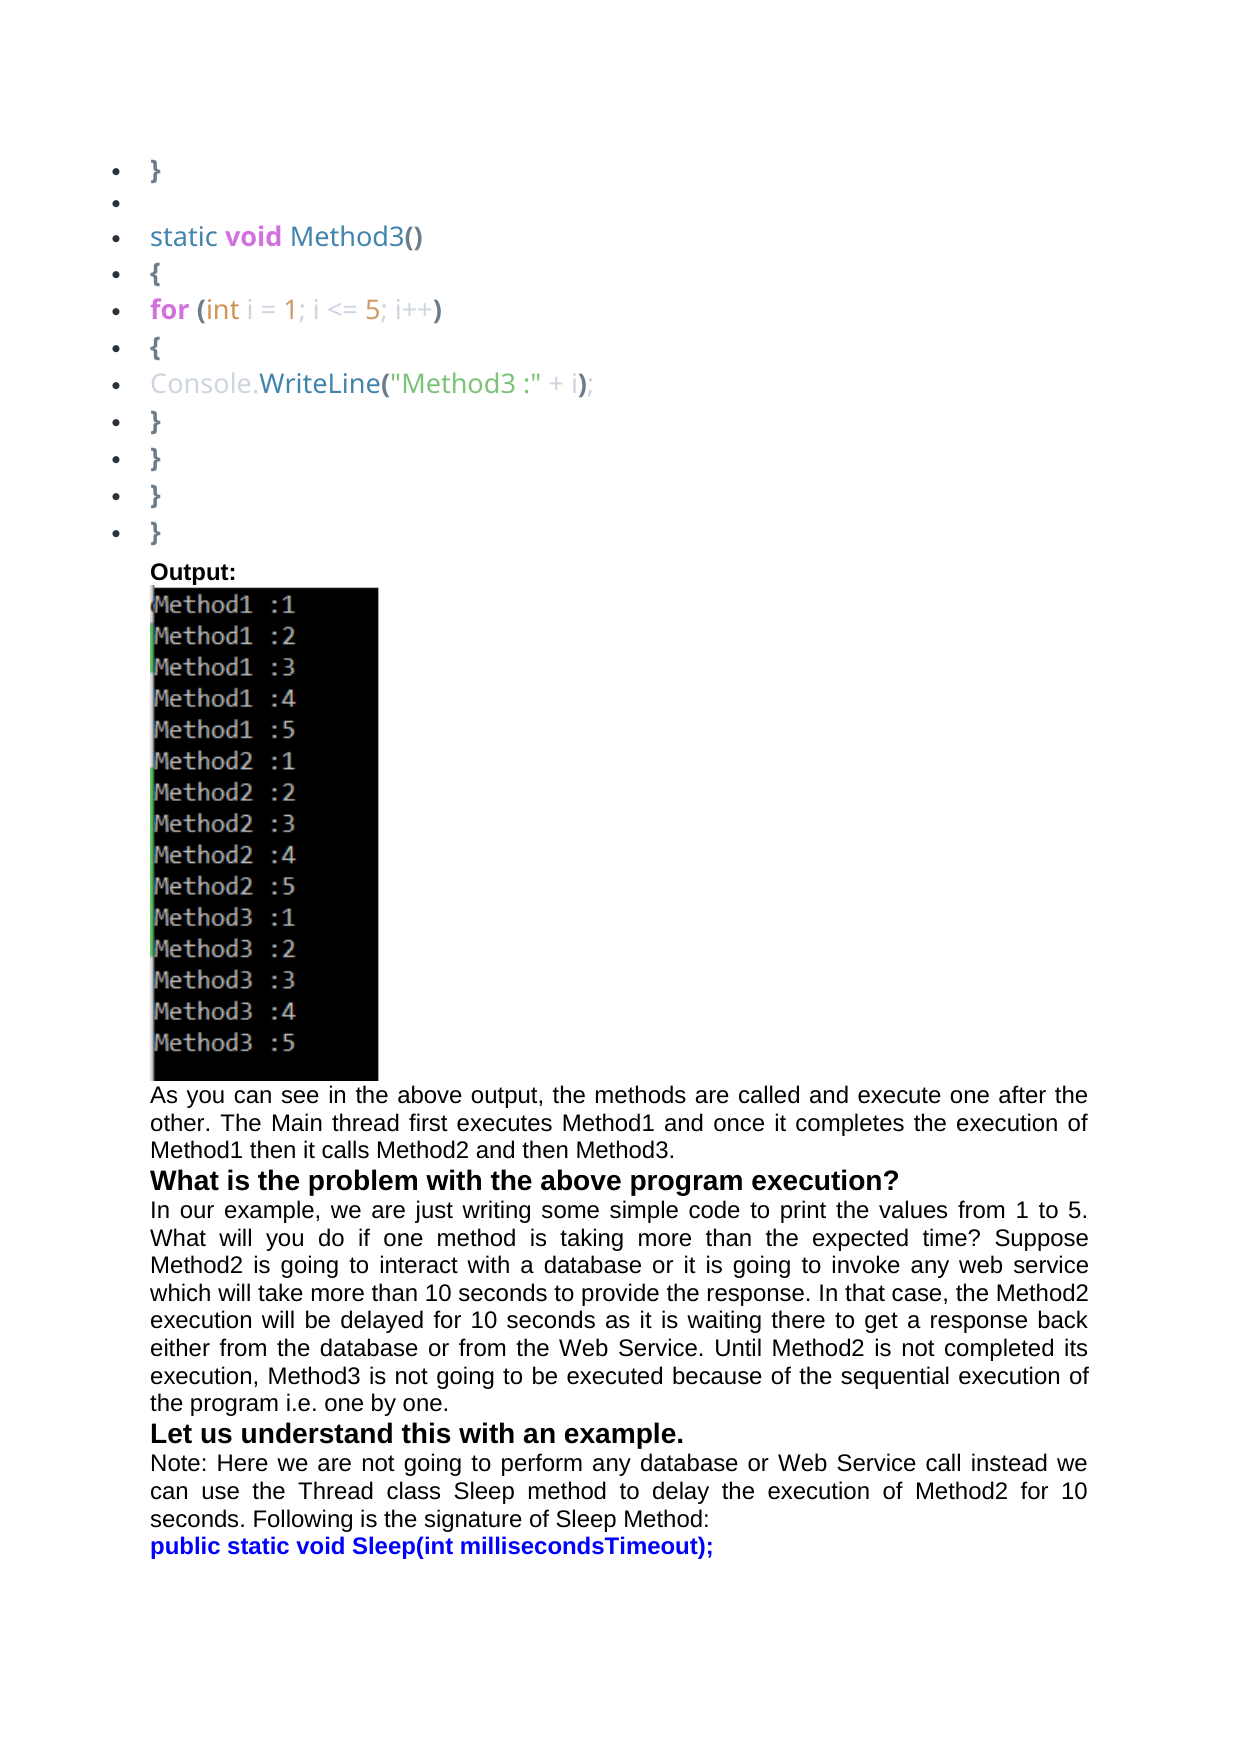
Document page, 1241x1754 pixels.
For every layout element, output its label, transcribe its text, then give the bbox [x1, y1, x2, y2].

text As you can see in the above output, the methods are called and execute one after the other. The Main thread first executes Method1 and once it completes the execution of Method1 then it calls Method2 and then Method3. [150, 1081, 1090, 1164]
text In our example, we are just writing some simple code to print the values from 1 to 5. What will you do if one method is taking more than the expected time? Suppose Method2 is going to interact with a database or it is going to invoke any web service which will take more than 10 seconds to provide the response. In that case, the Method2 execution will be delayed for 10 seconds as it is waiting there to get a response back either from the database or from the Web Service. Until Method2 is not completed its execution, Method3 is not going to be executed because of the sequential execution of the program i.e. one by one. [150, 1196, 1090, 1417]
list for (int i = 1; i <= 5; i++) [96, 290, 1107, 327]
text Output: [150, 558, 1090, 585]
list } [96, 475, 1107, 512]
list { [96, 253, 1107, 290]
list { [96, 327, 1107, 364]
list Console.WriteLine("Method3 :" + i); [96, 364, 1107, 401]
text Let us understand this with an example. [150, 1417, 1090, 1449]
list } [96, 151, 1107, 187]
list } [96, 512, 1107, 557]
list static void Method3() [96, 217, 1107, 253]
text What is the problem with the above program execution? [150, 1164, 1090, 1196]
text Note: Here we are not going to perform any database or Web Service call instead we can use the Thread class Sleep method to delay the execution of Method2 for 10 seconds. Following is the signature of Sleep Method: [150, 1449, 1090, 1532]
picture [150, 585, 379, 1081]
text public static void Sleep(int millisecondsTimeout); [150, 1532, 1090, 1560]
list } [96, 438, 1107, 475]
list } [96, 401, 1107, 438]
